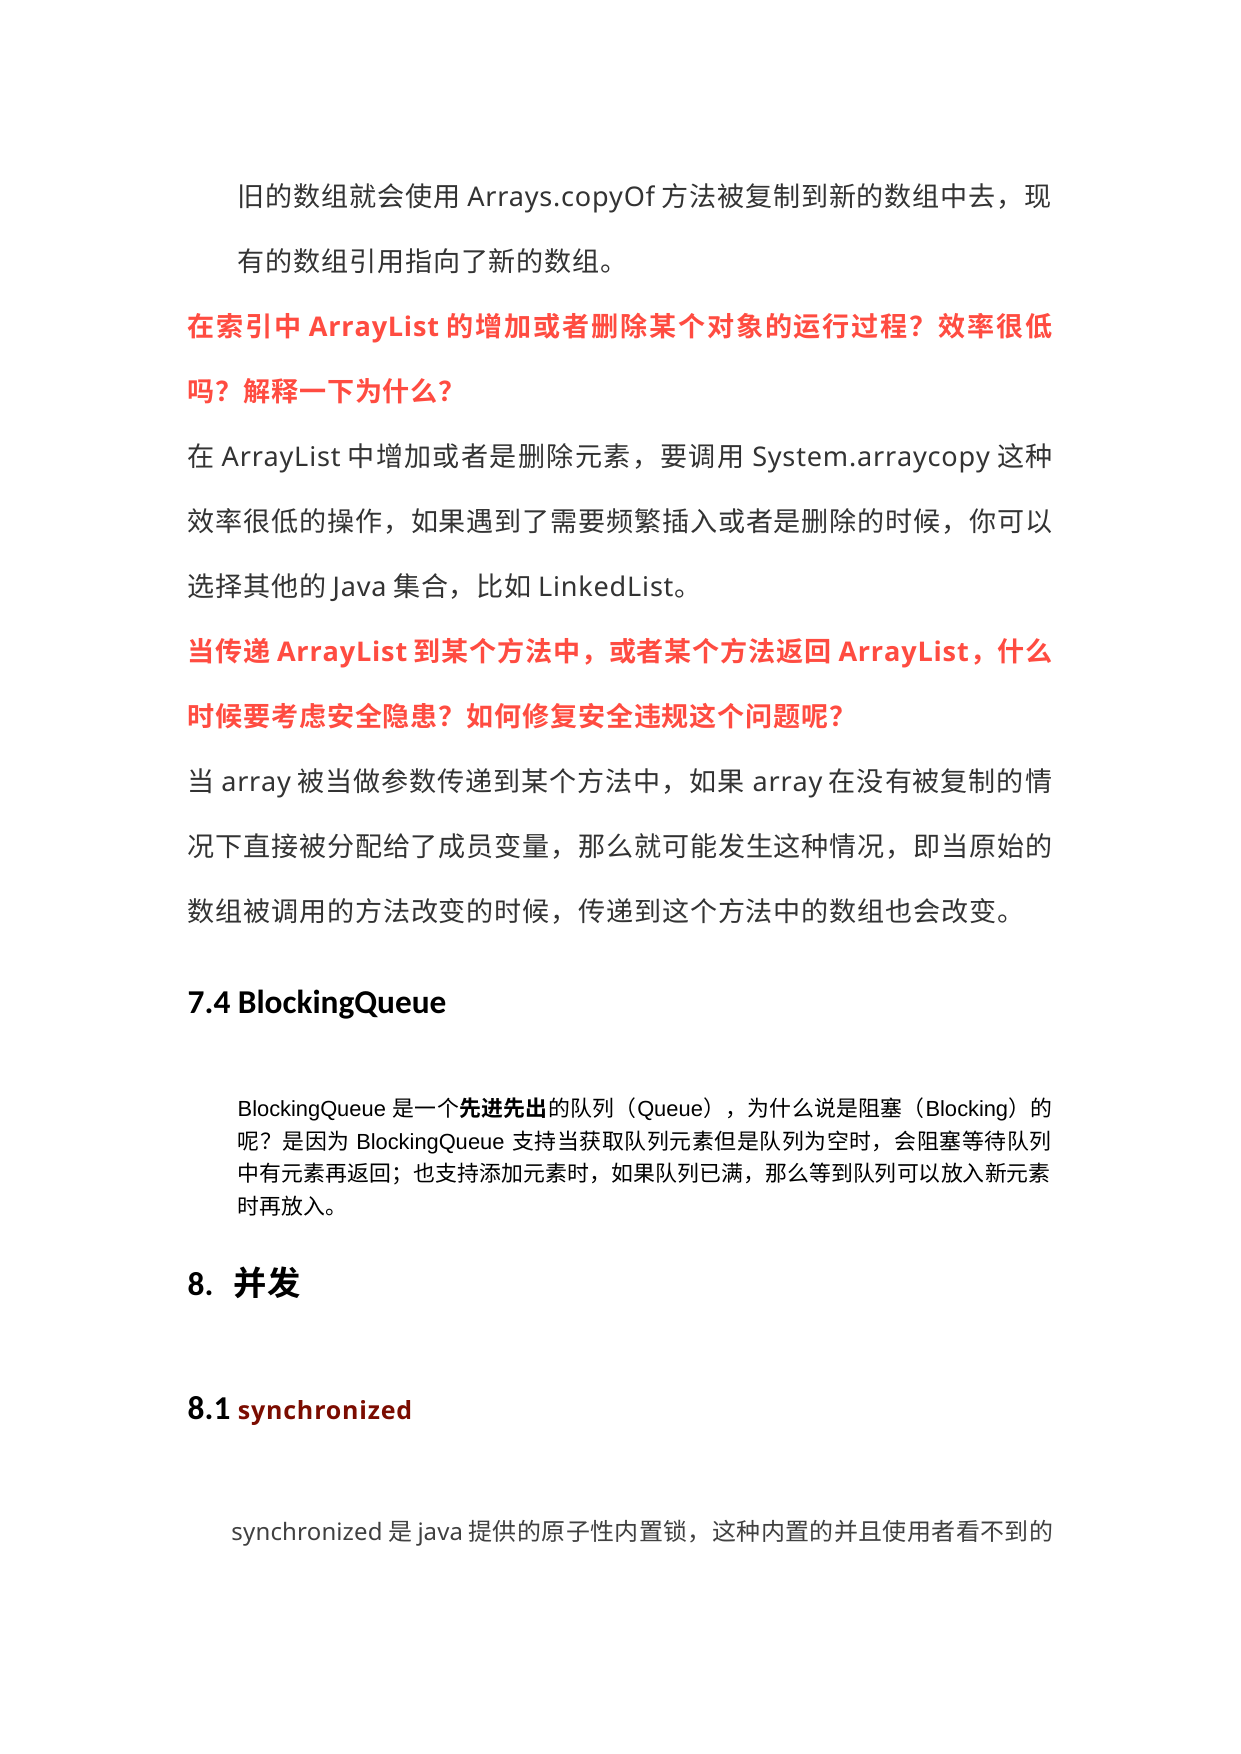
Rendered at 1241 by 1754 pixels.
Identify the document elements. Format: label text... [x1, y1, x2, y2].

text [187, 1497, 1053, 1562]
text 在索引中ArrayList的增加或者删除某个对象的运行过程？效率很低吗？解释一下为什么？ [187, 292, 1053, 422]
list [237, 162, 1053, 292]
subtitle 7.4 BlockingQueue [187, 969, 1053, 1034]
list BlockingQueue 是一个先进先出的队列（Queue），为什么说是阻塞（Blocking）的呢？是因为 BlockingQueue 支持当获取队列元素但是队列为空时，会阻塞等待队列中有元素再返回；也支持添加元素时，如果队列已满，那么等到队列可以放入新元素时再放入。 [237, 1091, 1053, 1221]
text 在ArrayList中增加或者是删除元素，要调用System.arraycopy这种效率很低的操作，如果遇到了需要频繁插入或者是删除的时候，你可以选择其他的Java集合，比如LinkedList。 [187, 422, 1053, 617]
text 当array被当做参数传递到某个方法中，如果array在没有被复制的情况下直接被分配给了成员变量，那么就可能发生这种情况，即当原始的数组被调用的方法改变的时候，传递到这个方法中的数组也会改变。 [187, 747, 1053, 942]
subtitle 并发 [187, 1248, 1053, 1313]
text 当传递ArrayList到某个方法中，或者某个方法返回ArrayList，什么时候要考虑安全隐患？如何修复安全违规这个问题呢？ [187, 617, 1053, 747]
subtitle 8.1 synchronized [187, 1375, 1053, 1440]
